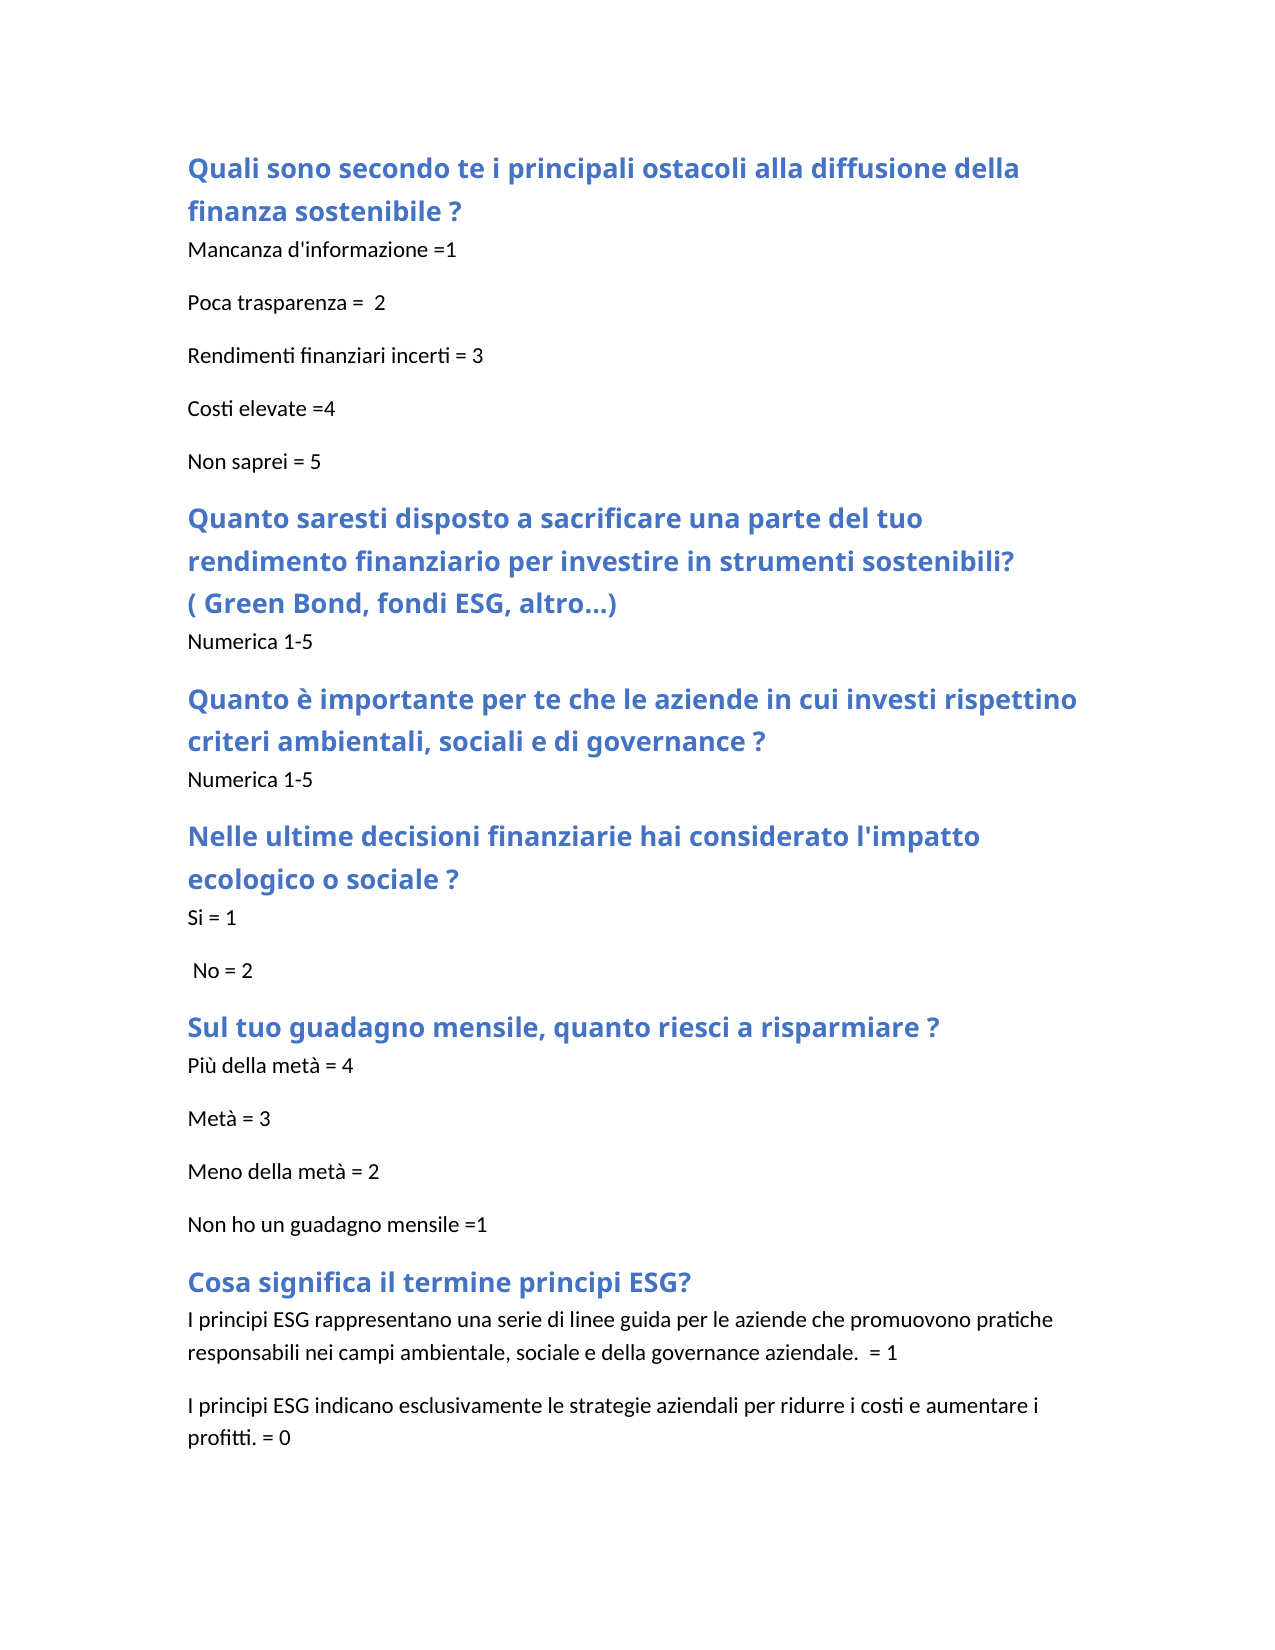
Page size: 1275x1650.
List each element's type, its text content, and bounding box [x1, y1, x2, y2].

subtitle Sul tuo guadagno mensile, quanto riesci a risparmiare ? [187, 1009, 1087, 1046]
text Non saprei = 5 [187, 447, 1087, 475]
text No = 2 [187, 956, 1087, 984]
text Metà = 3 [187, 1104, 1087, 1132]
text Non ho un guadagno mensile =1 [187, 1210, 1087, 1238]
text Rendimenti finanziari incerti = 3 [187, 341, 1087, 369]
text Costi elevate =4 [187, 394, 1087, 422]
text I principi ESG indicano esclusivamente le strategie aziendali per ridurre i costi e aumentare i profitti. = 0 [187, 1391, 1087, 1451]
text Meno della metà = 2 [187, 1157, 1087, 1185]
subtitle Quanto è importante per te che le aziende in cui investi rispettino criteri ambientali, sociali e di governance ? [187, 680, 1087, 759]
text Si = 1 [187, 903, 1087, 931]
text Numerica 1-5 [187, 765, 1087, 793]
text Più della metà = 4 [187, 1051, 1087, 1079]
text Mancanza d'informazione =1 [187, 235, 1087, 263]
subtitle Quanto saresti disposto a sacrificare una parte del tuo rendimento finanziario per investire in strumenti sostenibili?( Green Bond, fondi ESG, altro...) [187, 500, 1087, 622]
text Numerica 1-5 [187, 627, 1087, 655]
subtitle Cosa significa il termine principi ESG? [187, 1263, 1087, 1300]
text I principi ESG rappresentano una serie di linee guida per le aziende che promuovono pratiche responsabili nei campi ambientale, sociale e della governance aziendale. = 1 [187, 1306, 1087, 1366]
text Poca trasparenza = 2 [187, 288, 1087, 316]
subtitle Quali sono secondo te i principali ostacoli alla diffusione della finanza sostenibile ? [187, 150, 1087, 229]
subtitle Nelle ultime decisioni finanziarie hai considerato l'impatto ecologico o sociale ? [187, 818, 1087, 897]
